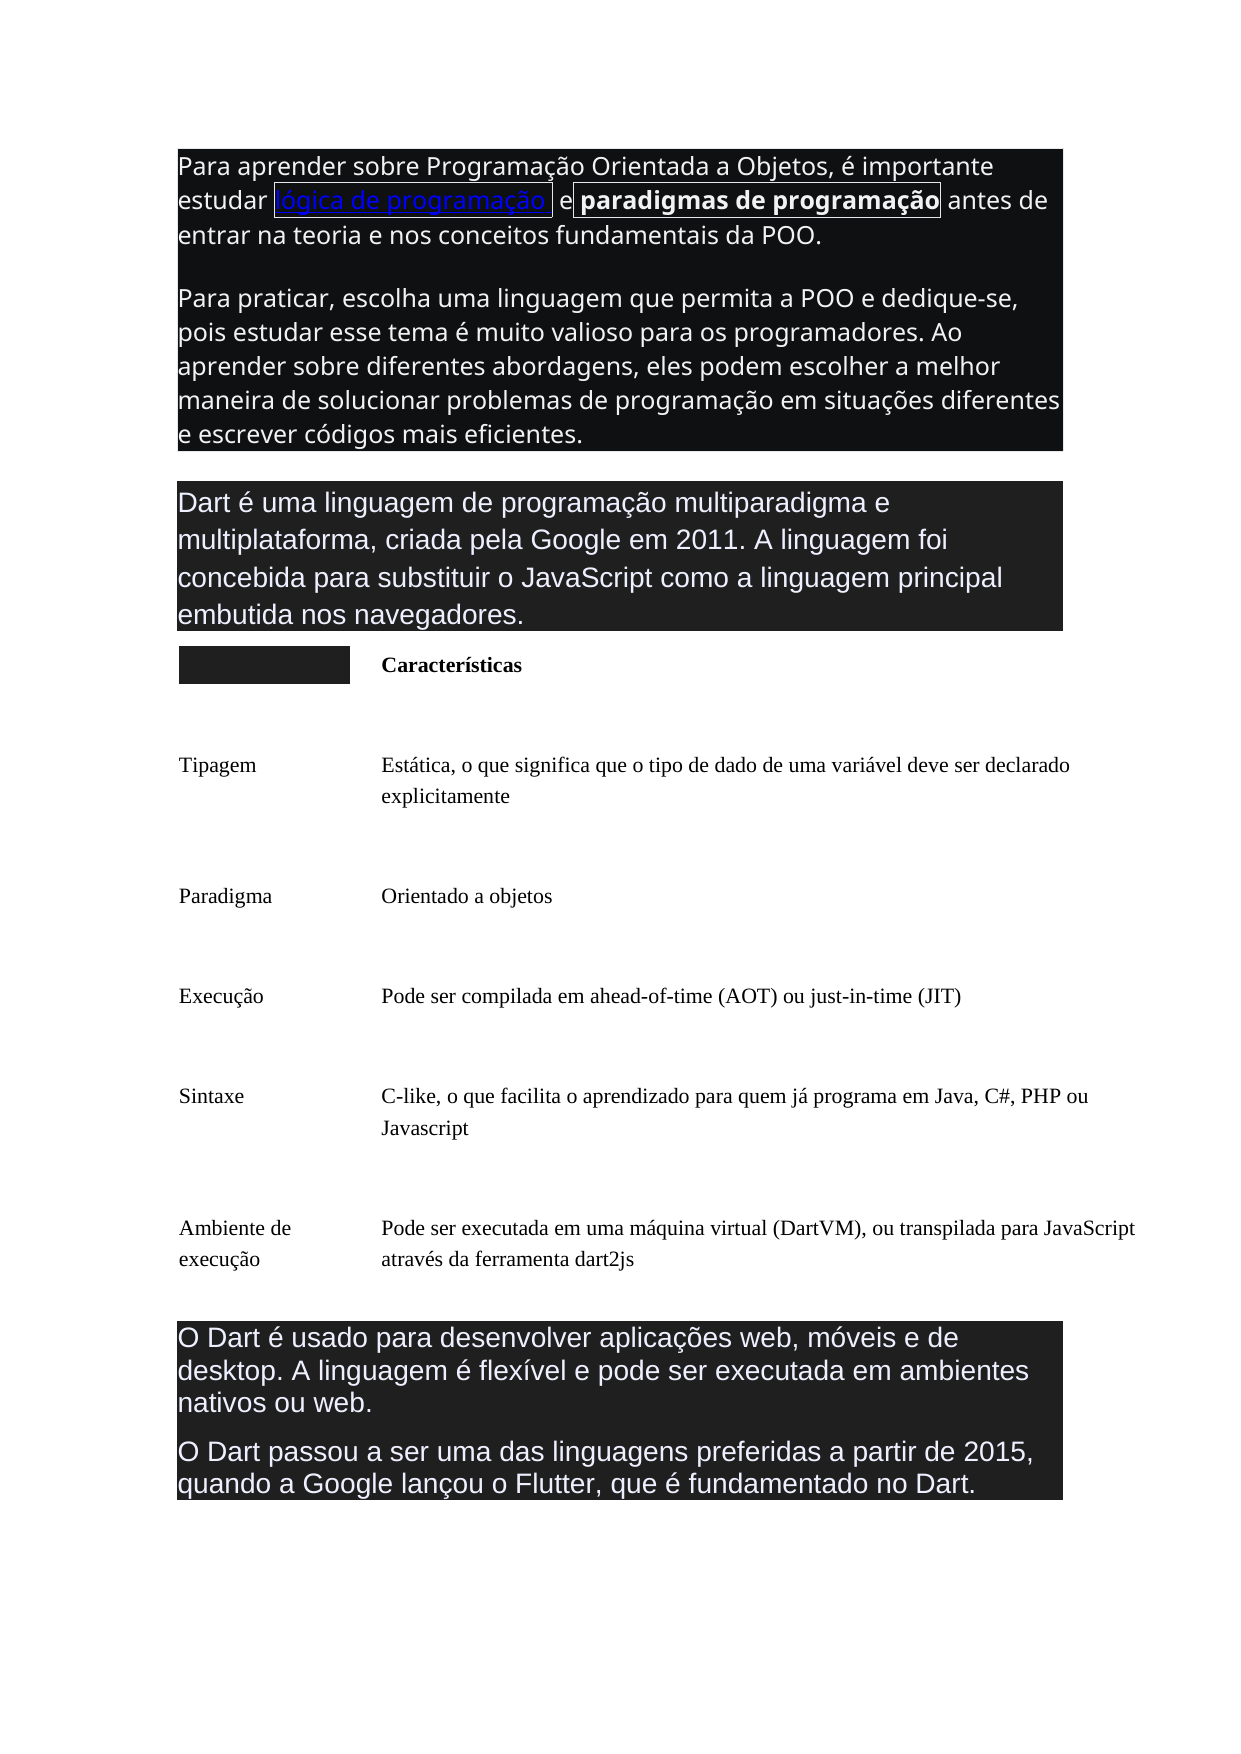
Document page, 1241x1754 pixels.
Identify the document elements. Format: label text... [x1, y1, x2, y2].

text Dart é uma linguagem de programação multiparadigma e multiplataforma, criada pela Google em 2011. A linguagem foi concebida para substituir o JavaScript como a linguagem principal embutida nos navegadores. [177, 481, 1063, 631]
text Para praticar, escolha uma linguagem que permita a POO e dedique-se, pois estudar esse tema é muito valioso para os programadores. Ao aprender sobre diferentes abordagens, eles podem escolher a melhor maneira de solucionar problemas de programação em situações diferentes e escrever códigos mais eficientes. [178, 280, 1063, 451]
table_cell C-like, o que facilita o aprendizado para quem já programa em Java, C#, PHP ou Javascript [366, 1059, 1165, 1190]
table_cell Pode ser compilada em ahead-of-time (AOT) ou just-in-time (JIT) [366, 959, 1165, 1059]
table_cell Estática, o que significa que o tipo de dado de uma variável deve ser declarado explicitamente [366, 728, 1165, 859]
table_cell Execução [177, 959, 366, 1059]
table_cell Tipagem [177, 728, 366, 859]
table_header [177, 646, 366, 727]
table_cell Ambiente de execução [177, 1190, 366, 1321]
text O Dart passou a ser uma das linguagens preferidas a partir de 2015, quando a Google lançou o Flutter, que é fundamentado no Dart. [177, 1435, 1063, 1500]
table_cell Paradigma [177, 859, 366, 959]
table_header Características [366, 646, 1165, 727]
table_cell Orientado a objetos [366, 859, 1165, 959]
table_cell Pode ser executada em uma máquina virtual (DartVM), ou transpilada para JavaScript através da ferramenta dart2js [366, 1190, 1165, 1321]
text O Dart é usado para desenvolver aplicações web, móveis e de desktop. A linguagem é flexível e pode ser executada em ambientes nativos ou web. [177, 1321, 1063, 1418]
text Para aprender sobre Programação Orientada a Objetos, é importante estudar lógica de programação e paradigmas de programação antes de entrar na teoria e nos conceitos fundamentais da POO. [178, 149, 1063, 251]
table_cell Sintaxe [177, 1059, 366, 1190]
